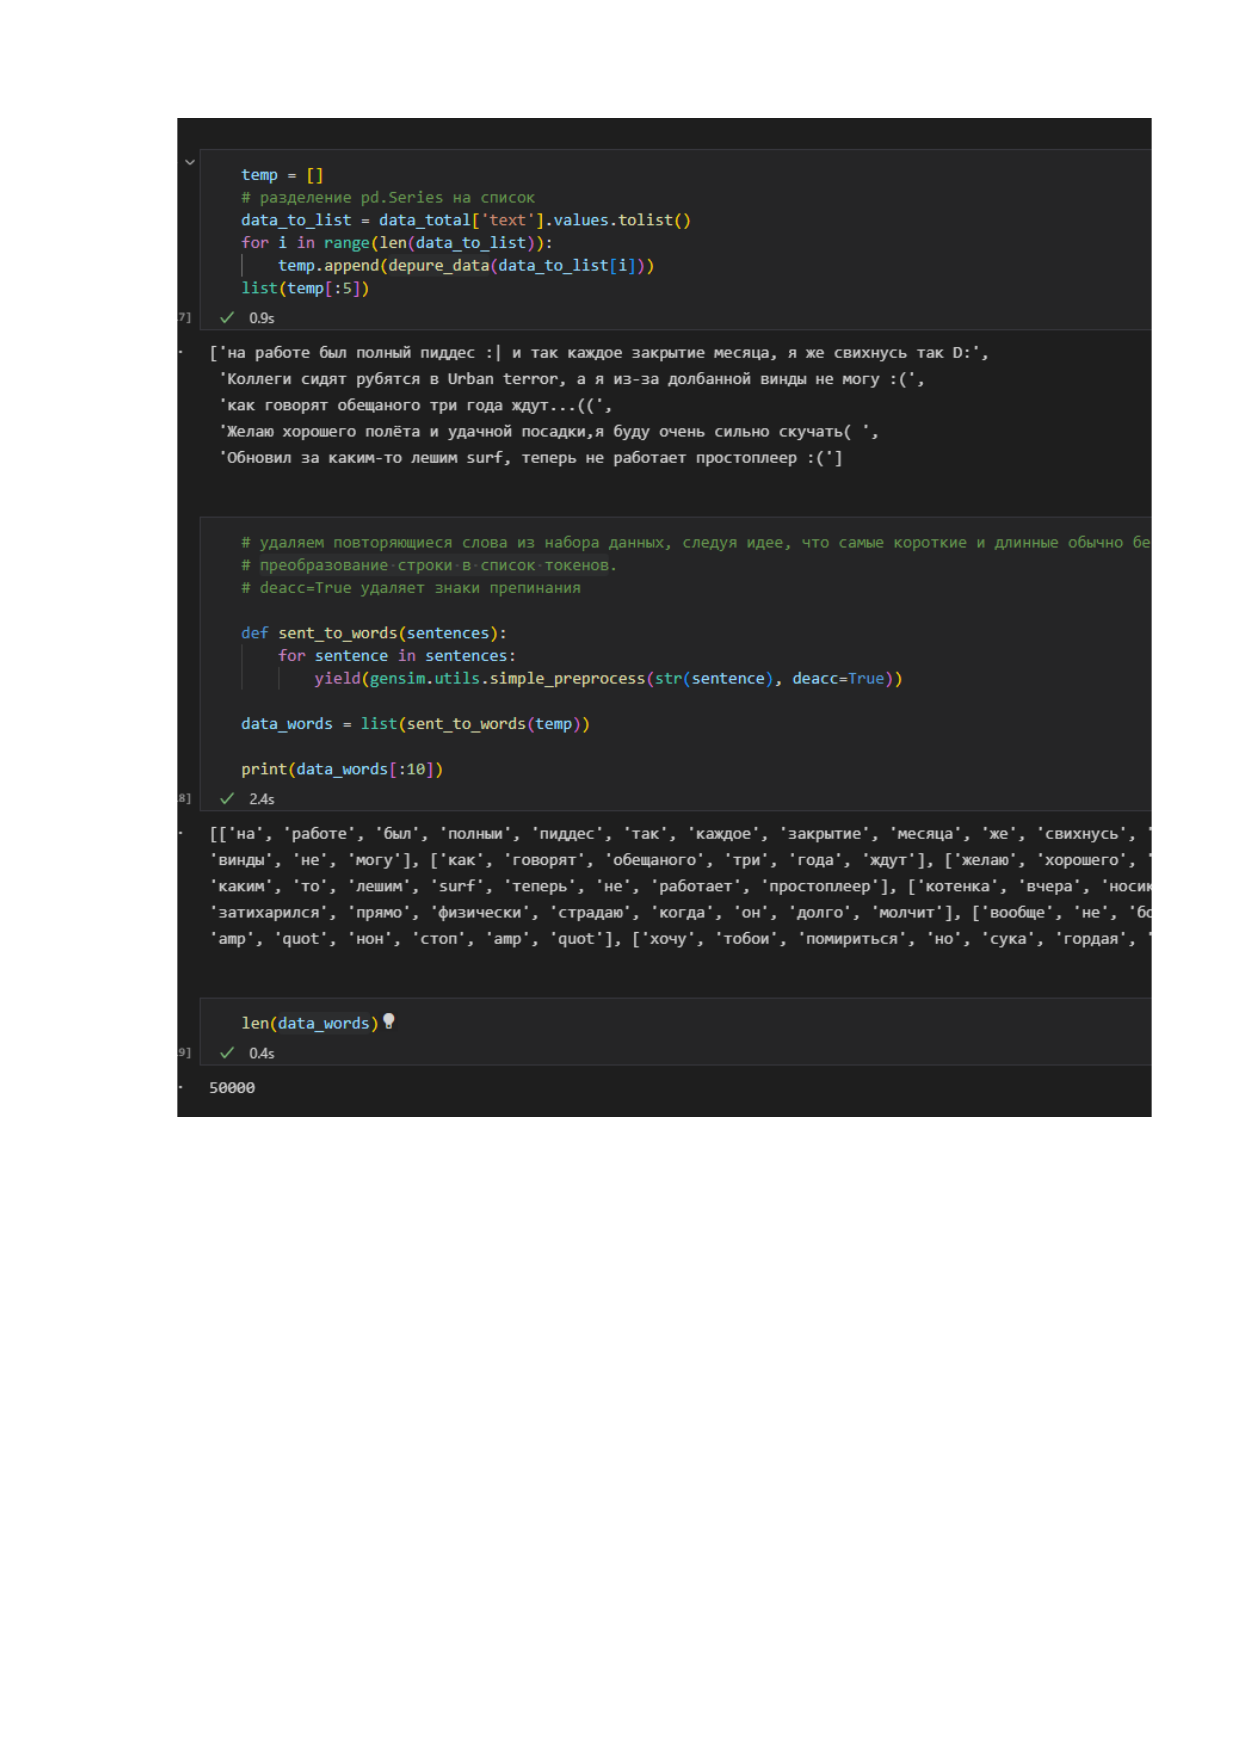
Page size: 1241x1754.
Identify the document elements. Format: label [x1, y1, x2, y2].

picture [177, 118, 1152, 1117]
